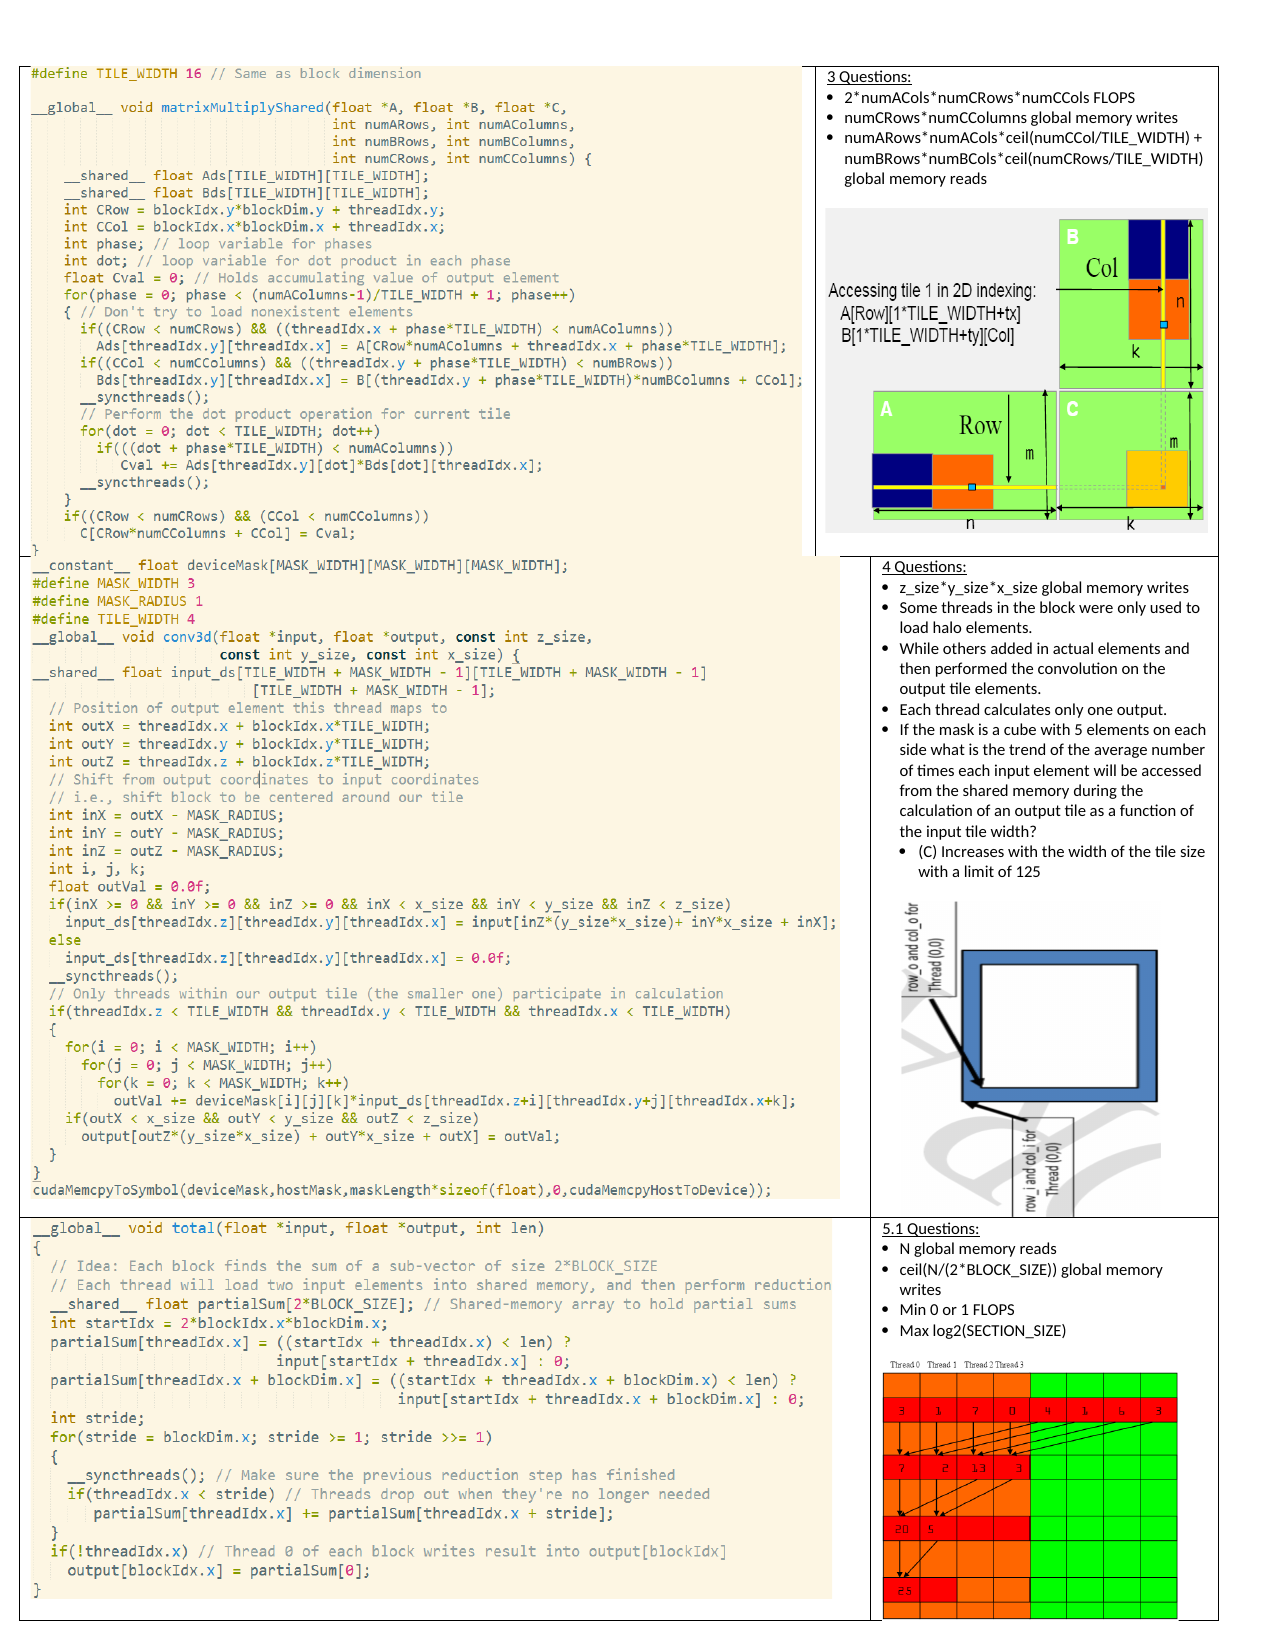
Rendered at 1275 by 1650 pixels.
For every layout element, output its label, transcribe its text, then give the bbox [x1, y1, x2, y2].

table_header [20, 67, 30, 556]
picture [902, 902, 1160, 1216]
picture [30, 1218, 833, 1599]
table_header 3 Questions: 2*numACols*numCRows*numCCols FLOPS numCRows*numCColumns global memory writes numARows*numACols*ceil(numCCol/TILE_WIDTH) + numBRows*numBCols*ceil(numCRows/TILE_WIDTH) global memory reads [816, 67, 1218, 556]
table_cell 4 Questions: z_size*y_size*x_size global memory writes Some threads in the block were only used to load halo elements. While others added in actual elements and then performed the convolution on the output tile elements. Each thread calculates only one output. If the mask is a cube with 5 elements on each side what is the trend of the average number of times each input element will be accessed from the shared memory during the calculation of an output tile as a function of the input tile width? (C) Increases with the width of the tile size with a limit of 125 [871, 557, 1218, 1217]
picture [825, 208, 1208, 533]
picture [882, 1360, 1179, 1621]
picture [30, 66, 840, 1199]
table_cell 5.1 Questions: N global memory reads ceil(N/(2*BLOCK_SIZE)) global memory writes Min 0 or 1 FLOPS Max log2(SECTION_SIZE) [871, 1218, 1218, 1620]
table_cell [20, 557, 870, 1217]
table_header [802, 67, 815, 556]
table_cell [20, 1218, 870, 1620]
